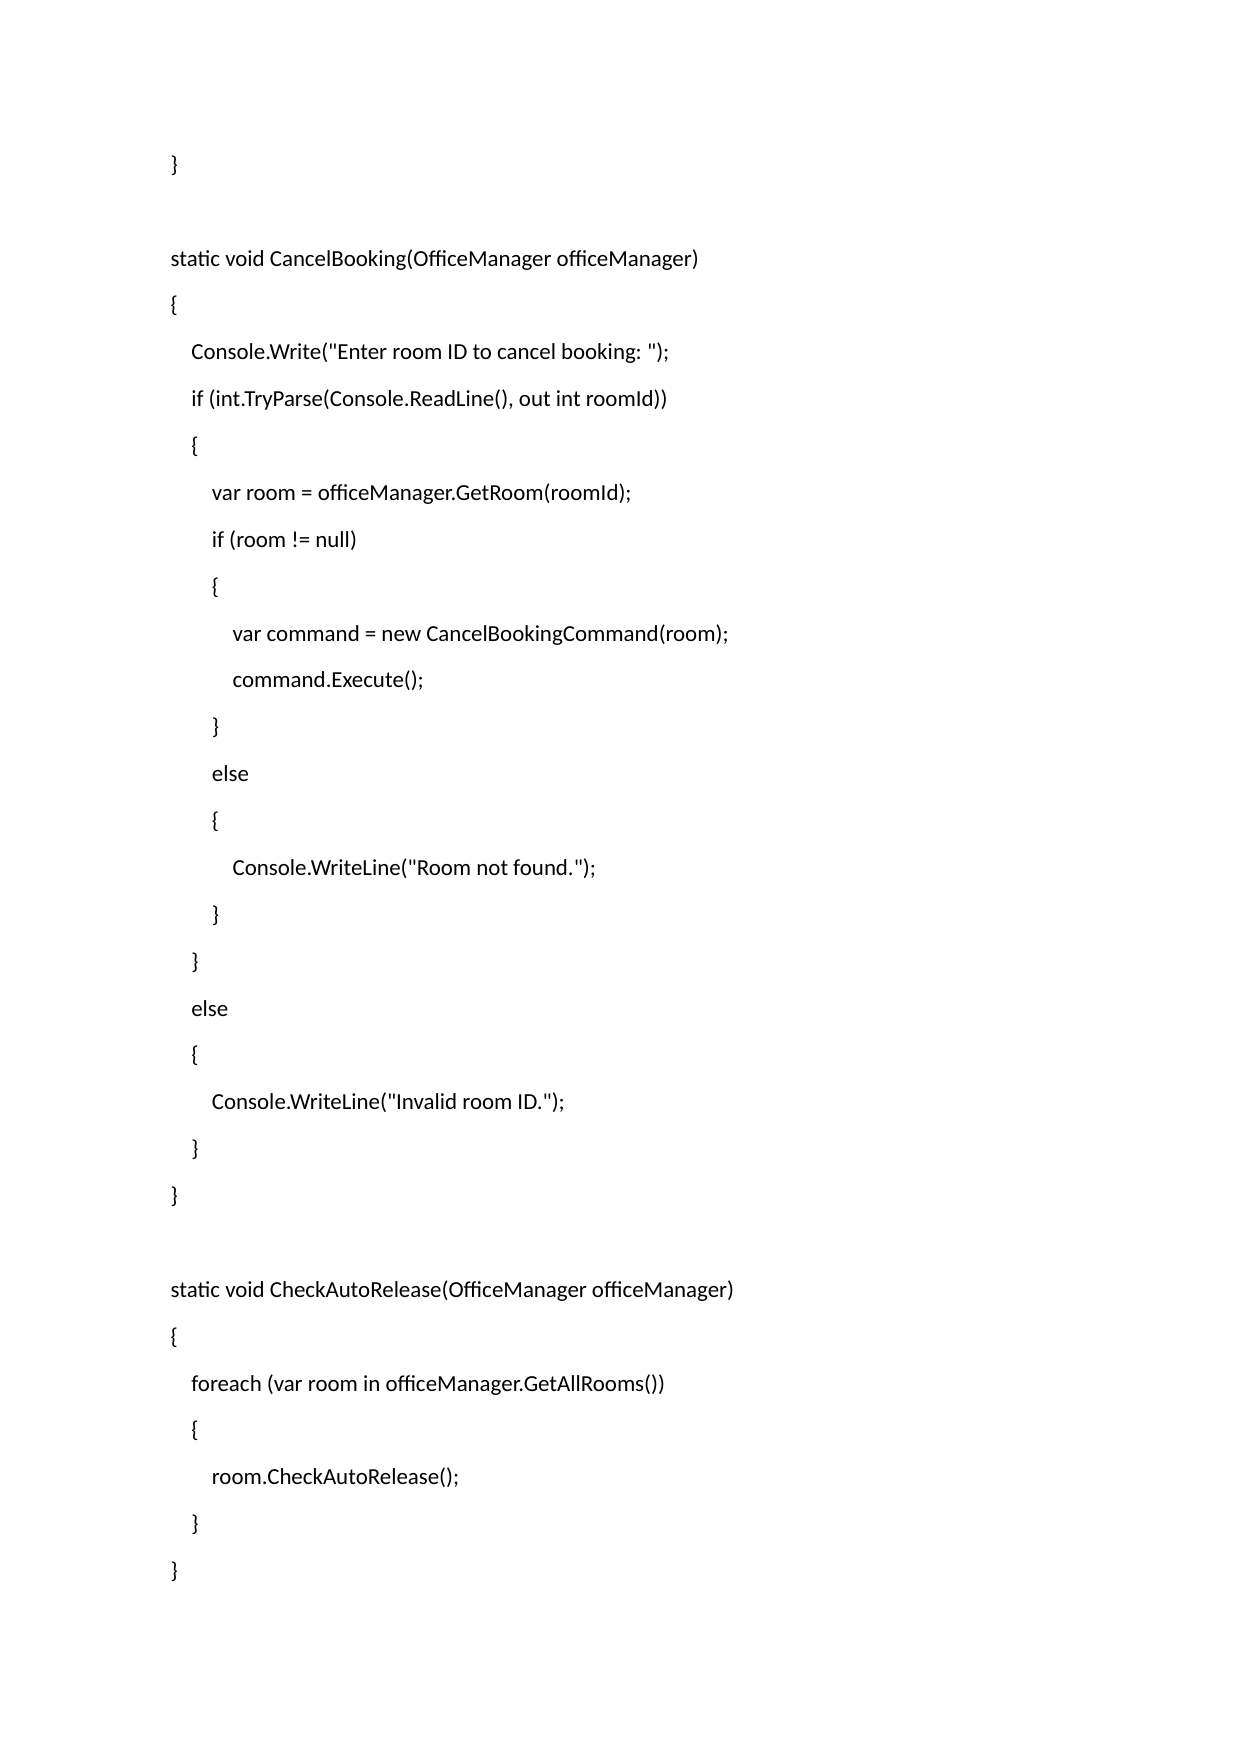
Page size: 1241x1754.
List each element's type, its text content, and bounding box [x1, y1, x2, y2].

text { [150, 1416, 1090, 1444]
text command.Execute(); [150, 666, 1090, 694]
text } [150, 150, 1090, 178]
text else [150, 759, 1090, 787]
text { [150, 1041, 1090, 1069]
text var room = officeManager.GetRoom(roomId); [150, 478, 1090, 506]
text if (room != null) [150, 525, 1090, 553]
text } [150, 1181, 1090, 1209]
text } [150, 1134, 1090, 1162]
text { [150, 291, 1090, 319]
text { [150, 806, 1090, 834]
text room.CheckAutoRelease(); [150, 1462, 1090, 1491]
text } [150, 947, 1090, 975]
text static void CancelBooking(OfficeManager officeManager) [150, 244, 1090, 272]
text { [150, 572, 1090, 600]
text else [150, 994, 1090, 1022]
text { [150, 431, 1090, 459]
text { [150, 1322, 1090, 1350]
text } [150, 712, 1090, 741]
text Console.WriteLine("Room not found."); [150, 853, 1090, 881]
text if (int.TryParse(Console.ReadLine(), out int roomId)) [150, 384, 1090, 412]
text Console.WriteLine("Invalid room ID."); [150, 1087, 1090, 1116]
text var command = new CancelBookingCommand(room); [150, 619, 1090, 647]
text static void CheckAutoRelease(OfficeManager officeManager) [150, 1275, 1090, 1303]
text } [150, 1509, 1090, 1537]
text } [150, 1556, 1090, 1584]
text } [150, 900, 1090, 928]
text Console.Write("Enter room ID to cancel booking: "); [150, 337, 1090, 366]
text foreach (var room in officeManager.GetAllRooms()) [150, 1369, 1090, 1397]
